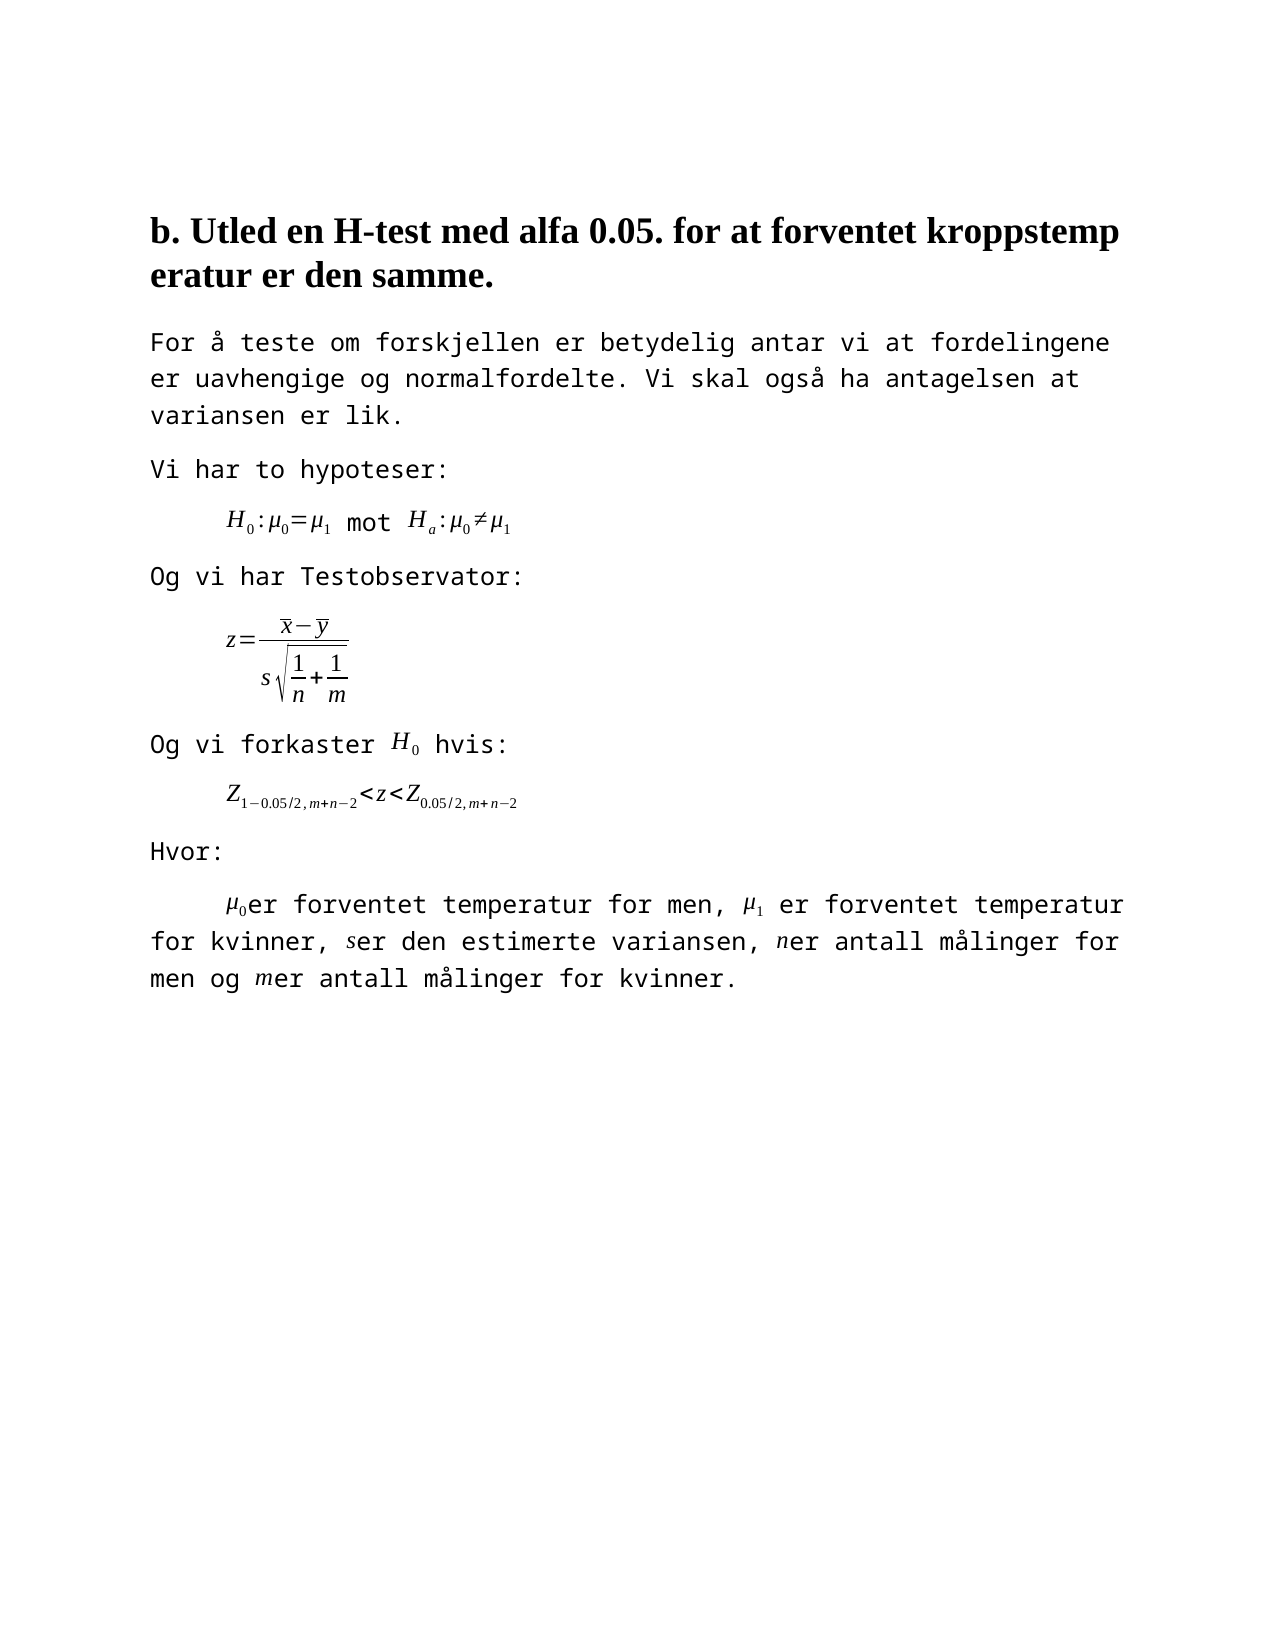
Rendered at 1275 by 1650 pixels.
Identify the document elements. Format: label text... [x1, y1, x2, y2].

text Og vi forkaster hvis: [150, 726, 1125, 760]
text er forventet temperatur for men, er forventet temperatur for kvinner, er den estimerte variansen, er antall målinger for men og er antall målinger for kvinner. [150, 887, 1125, 994]
text For å teste om forskjellen er betydelig antar vi at fordelingene er uavhengige og normalfordelte. Vi skal også ha antagelsen at variansen er lik. [150, 324, 1125, 432]
text Vi har to hypoteser: [150, 451, 1125, 485]
text Og vi har Testobservator: [150, 558, 1125, 592]
text mot [150, 505, 1125, 539]
text Hvor: [150, 833, 1125, 867]
subtitle b. Utled en H-test med alfa 0.05. for at forventet kroppstemperatur er den samme. [150, 209, 1125, 295]
